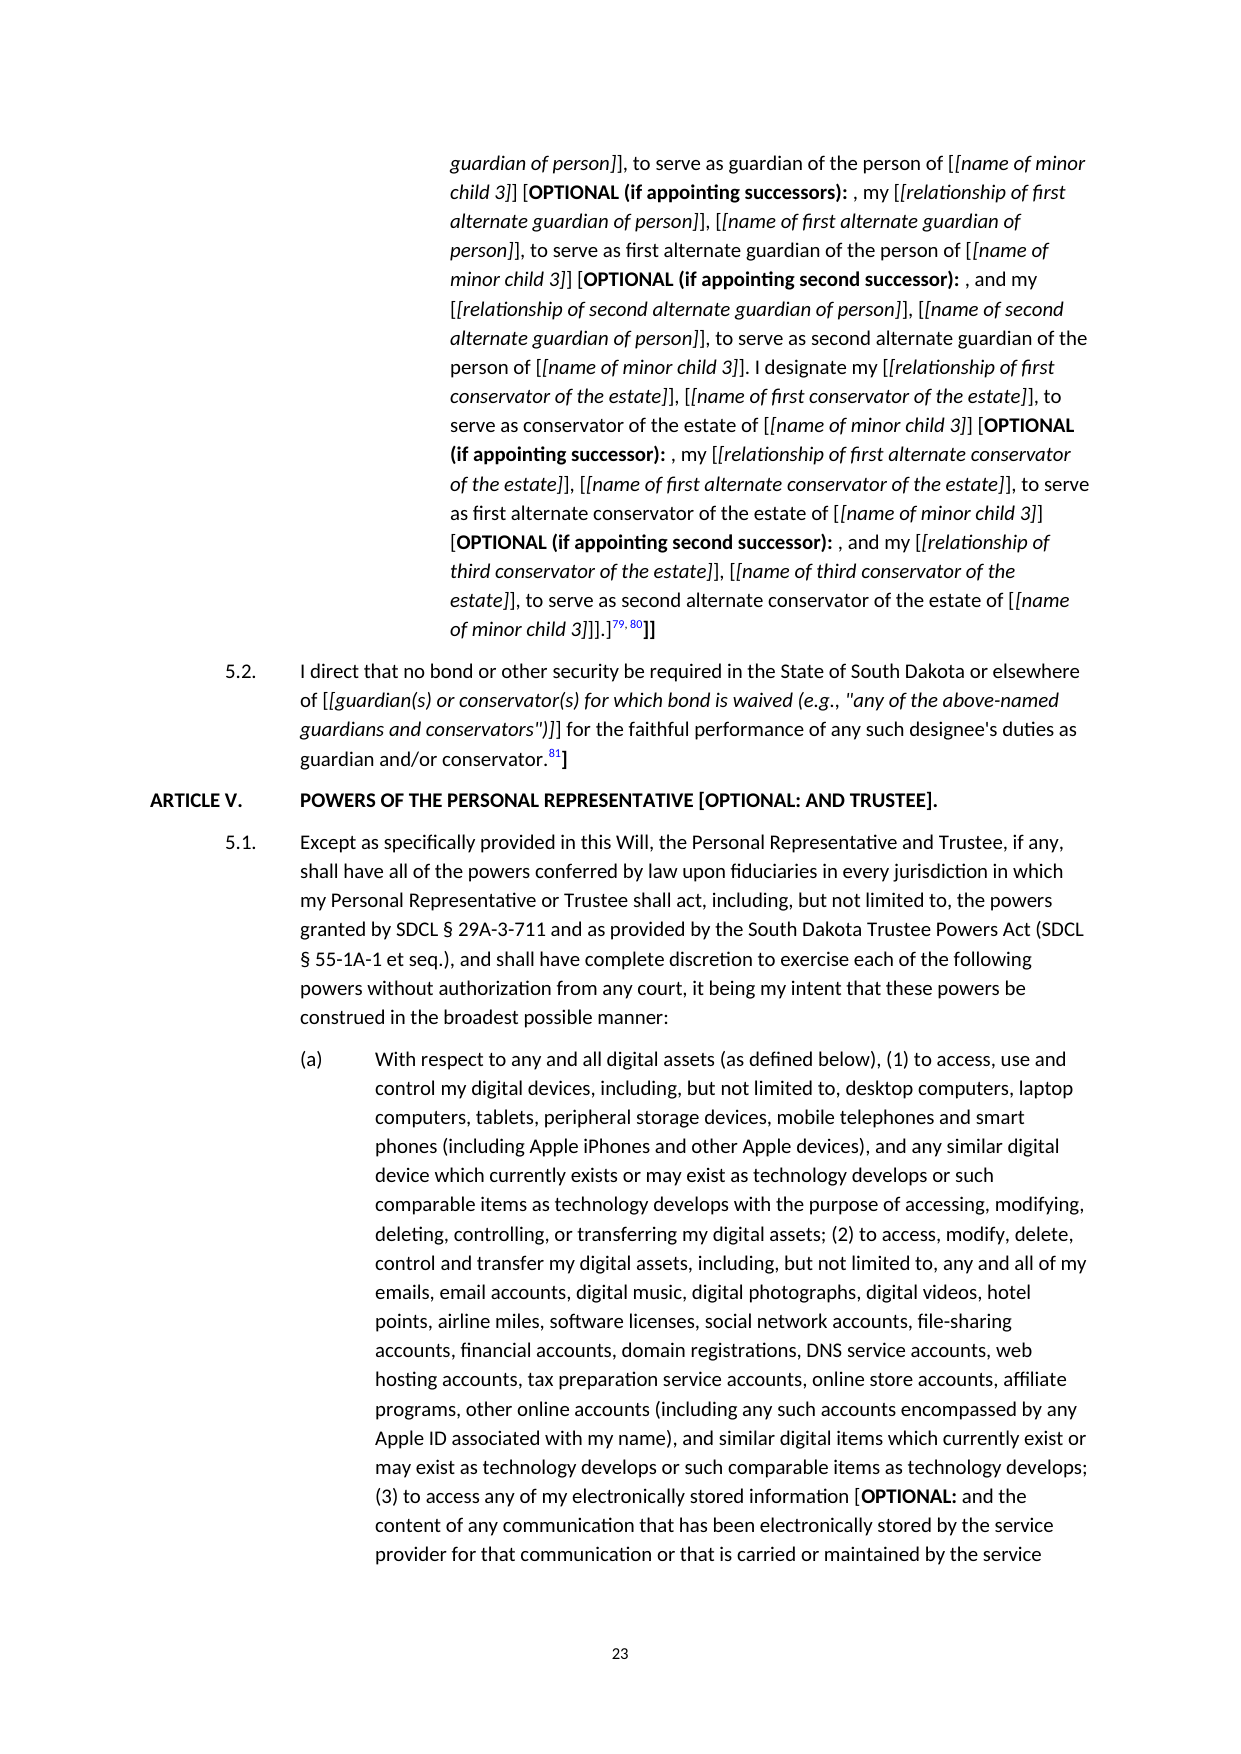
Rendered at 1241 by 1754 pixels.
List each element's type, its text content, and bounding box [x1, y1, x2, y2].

text 5.1. Except as specifically provided in this Will, the Personal Representative and Trustee, if any, shall have all of the powers conferred by law upon fiduciaries in every jurisdiction in which my Personal Representative or Trustee shall act, including, but not limited to, the powers granted by SDCL § 29A-3-711 and as provided by the South Dakota Trustee Powers Act (SDCL § 55-1A-1 et seq.), and shall have complete discretion to exercise each of the following powers without authorization from any court, it being my intent that these powers be construed in the broadest possible manner: [225, 829, 1090, 1029]
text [300, 1046, 1090, 1567]
subtitle ARTICLE V. POWERS OF THE PERSONAL REPRESENTATIVE [OPTIONAL: AND TRUSTEE]. [150, 787, 1090, 813]
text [450, 150, 1090, 642]
text 5.2. I direct that no bond or other security be required in the State of South Dakota or elsewhere of [[guardian(s) or conservator(s) for which bond is waived (e.g., "any of the above-named guardians and conservators")]] for the faithful performance of any such designee's duties as guardian and/or conservator.81] [225, 658, 1090, 771]
